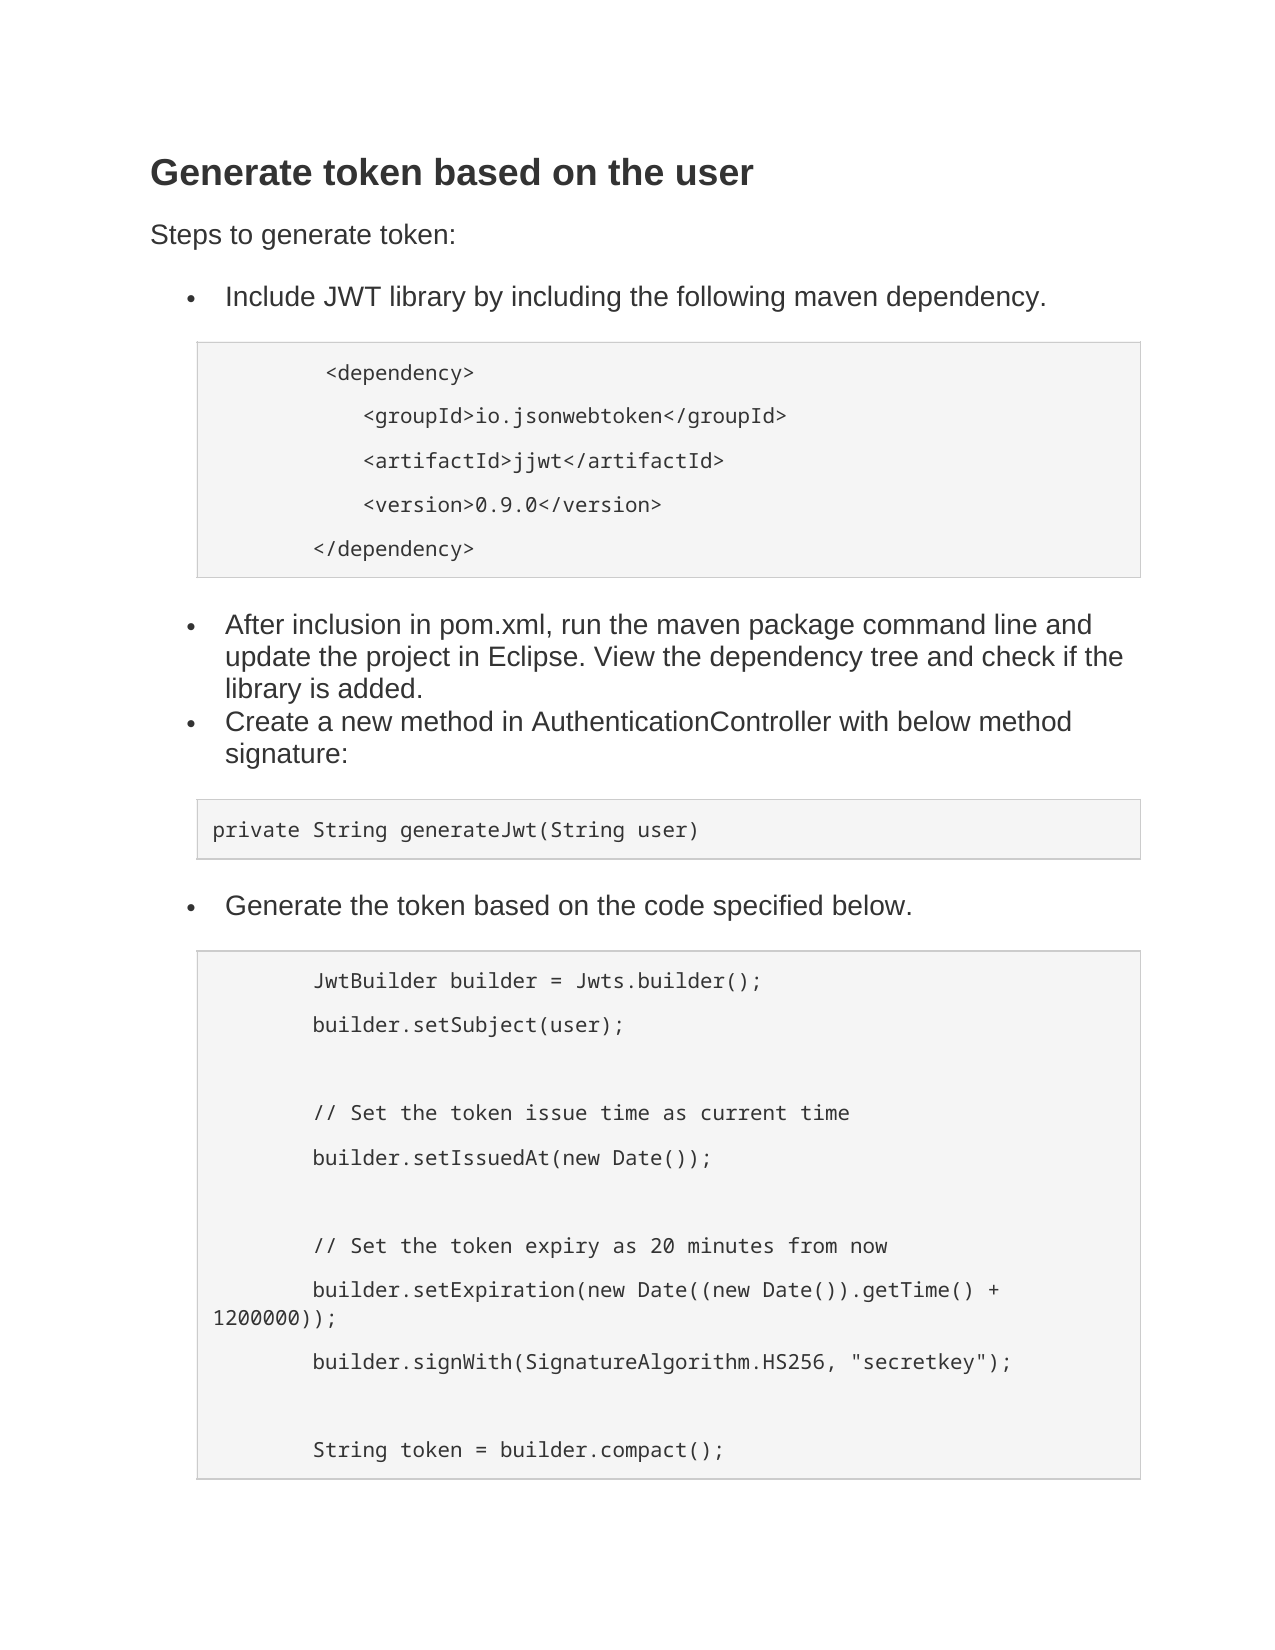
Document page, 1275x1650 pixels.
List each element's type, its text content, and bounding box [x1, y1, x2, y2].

text Generate token based on the user Steps to generate token: [150, 150, 1125, 251]
text <artifactId>jjwt</artifactId> [198, 429, 1140, 474]
text builder.signWith(SignatureAlgorithm.HS256, "secretkey"); [198, 1331, 1140, 1375]
list Include JWT library by including the following maven dependency. [187, 280, 1125, 312]
list After inclusion in pom.xml, run the maven package command line and update the project in Eclipse. View the dependency tree and check if the library is added. [187, 608, 1125, 705]
text builder.setIssuedAt(new Date()); [198, 1126, 1140, 1171]
list Generate the token based on the code specified below. [187, 889, 1125, 921]
list Create a new method in AuthenticationController with below method signature: [187, 705, 1125, 769]
text <version>0.9.0</version> [198, 474, 1140, 518]
text builder.setExpiration(new Date((new Date()).getTime() + 1200000)); [198, 1259, 1140, 1331]
text </dependency> [198, 518, 1140, 577]
text // Set the token issue time as current time [198, 1082, 1140, 1126]
text JwtBuilder builder = Jwts.builder(); [198, 952, 1140, 994]
text String token = builder.compact(); [198, 1419, 1140, 1478]
text <dependency> [198, 343, 1140, 386]
text private String generateJwt(String user) [198, 800, 1140, 858]
text builder.setSubject(user); [198, 994, 1140, 1038]
text <groupId>io.jsonwebtoken</groupId> [198, 386, 1140, 429]
text // Set the token expiry as 20 minutes from now [198, 1214, 1140, 1259]
